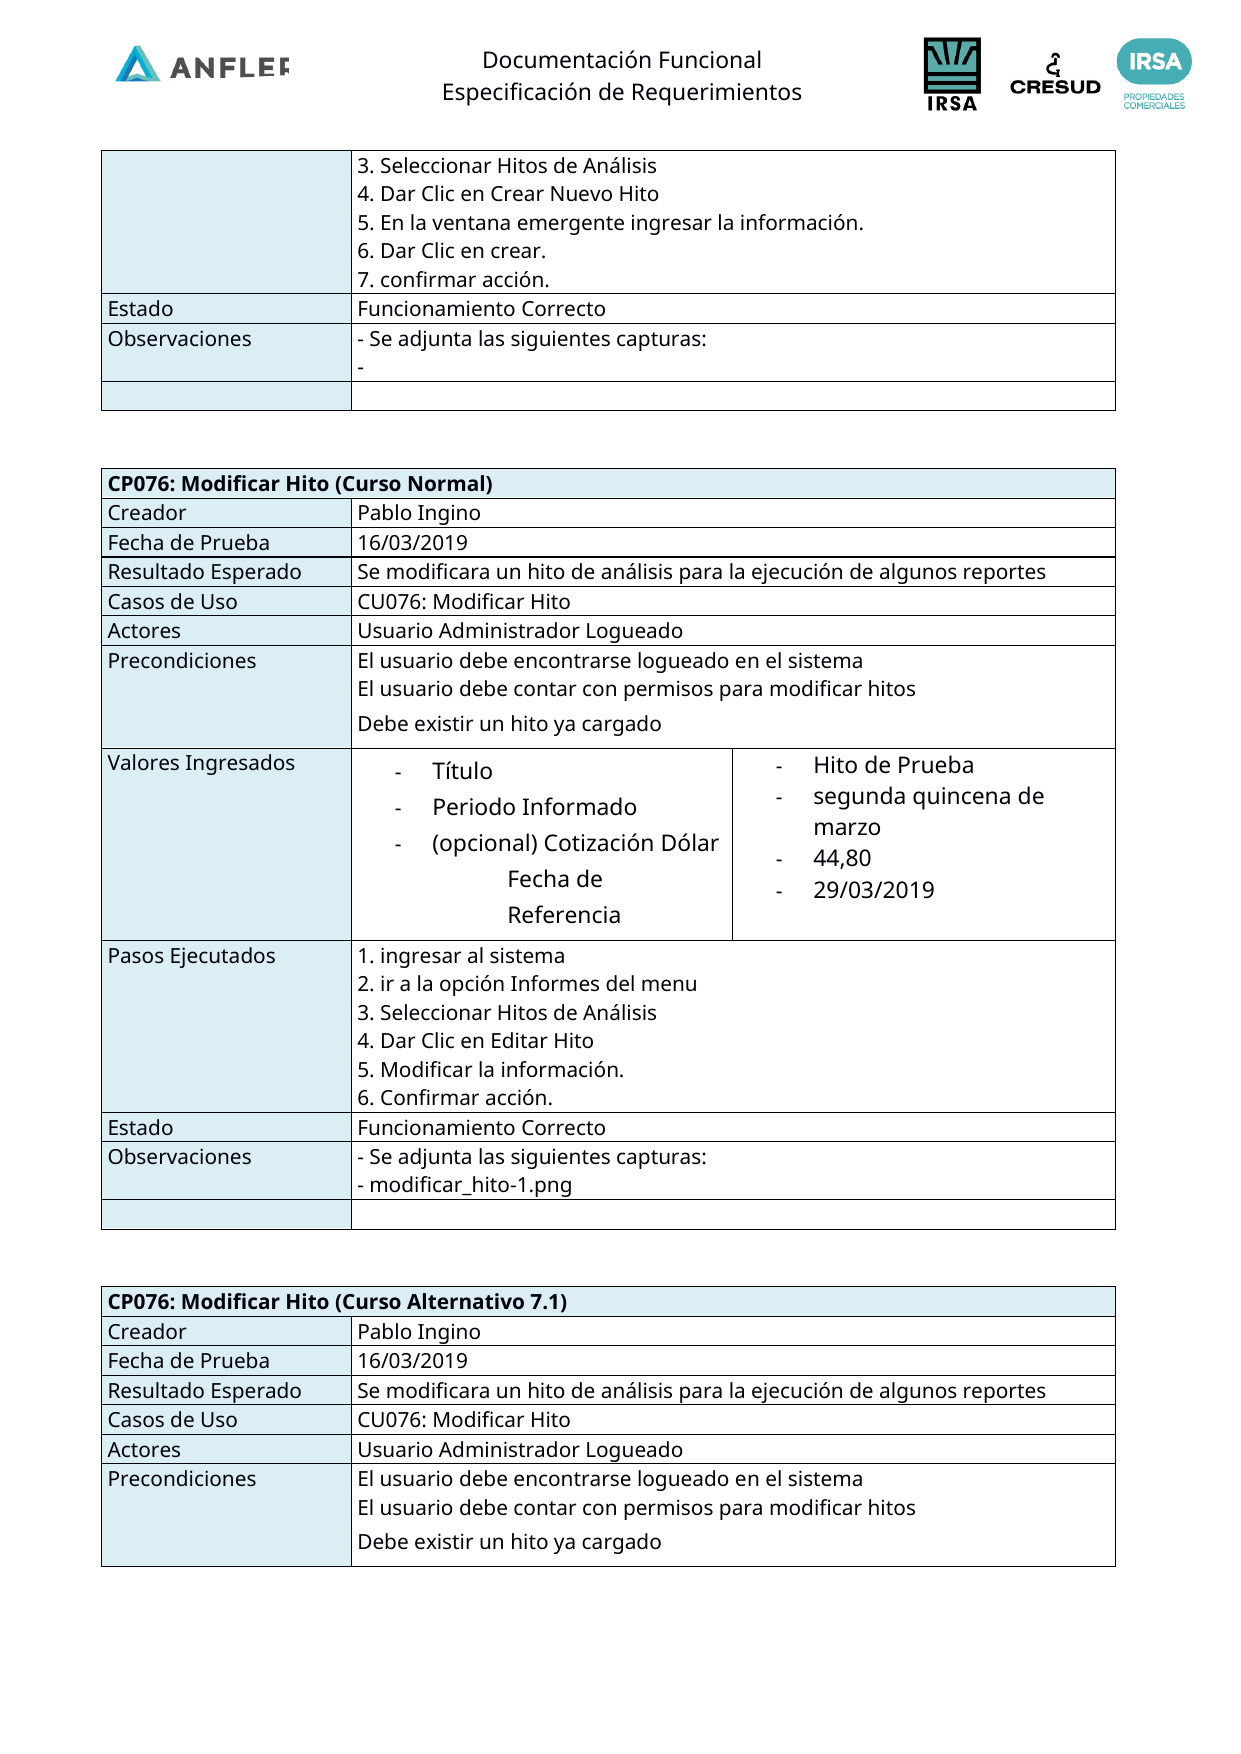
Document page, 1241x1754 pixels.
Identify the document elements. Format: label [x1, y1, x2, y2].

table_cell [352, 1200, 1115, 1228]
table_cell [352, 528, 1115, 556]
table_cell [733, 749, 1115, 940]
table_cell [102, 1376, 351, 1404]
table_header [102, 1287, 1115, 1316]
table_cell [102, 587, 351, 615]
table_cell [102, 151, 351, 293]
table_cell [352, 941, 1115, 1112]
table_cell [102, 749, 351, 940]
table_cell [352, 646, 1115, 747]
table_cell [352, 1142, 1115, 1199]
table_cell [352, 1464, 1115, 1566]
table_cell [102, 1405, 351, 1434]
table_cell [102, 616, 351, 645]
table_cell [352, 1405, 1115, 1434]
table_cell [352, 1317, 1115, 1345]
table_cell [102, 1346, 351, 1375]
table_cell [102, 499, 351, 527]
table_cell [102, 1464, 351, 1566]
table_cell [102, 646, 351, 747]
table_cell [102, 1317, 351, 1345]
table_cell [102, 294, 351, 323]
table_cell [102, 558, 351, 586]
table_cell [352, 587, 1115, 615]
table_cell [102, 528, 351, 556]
picture [112, 45, 289, 82]
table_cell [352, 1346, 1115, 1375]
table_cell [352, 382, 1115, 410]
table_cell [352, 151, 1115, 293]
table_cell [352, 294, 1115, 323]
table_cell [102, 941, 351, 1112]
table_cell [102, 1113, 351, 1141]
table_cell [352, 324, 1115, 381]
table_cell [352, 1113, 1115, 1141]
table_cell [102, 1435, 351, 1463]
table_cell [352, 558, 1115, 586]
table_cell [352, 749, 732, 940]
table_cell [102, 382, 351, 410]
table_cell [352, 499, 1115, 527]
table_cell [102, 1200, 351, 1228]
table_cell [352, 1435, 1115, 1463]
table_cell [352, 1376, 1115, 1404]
picture [901, 18, 1204, 122]
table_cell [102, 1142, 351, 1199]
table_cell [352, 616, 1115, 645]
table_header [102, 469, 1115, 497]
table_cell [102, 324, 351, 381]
